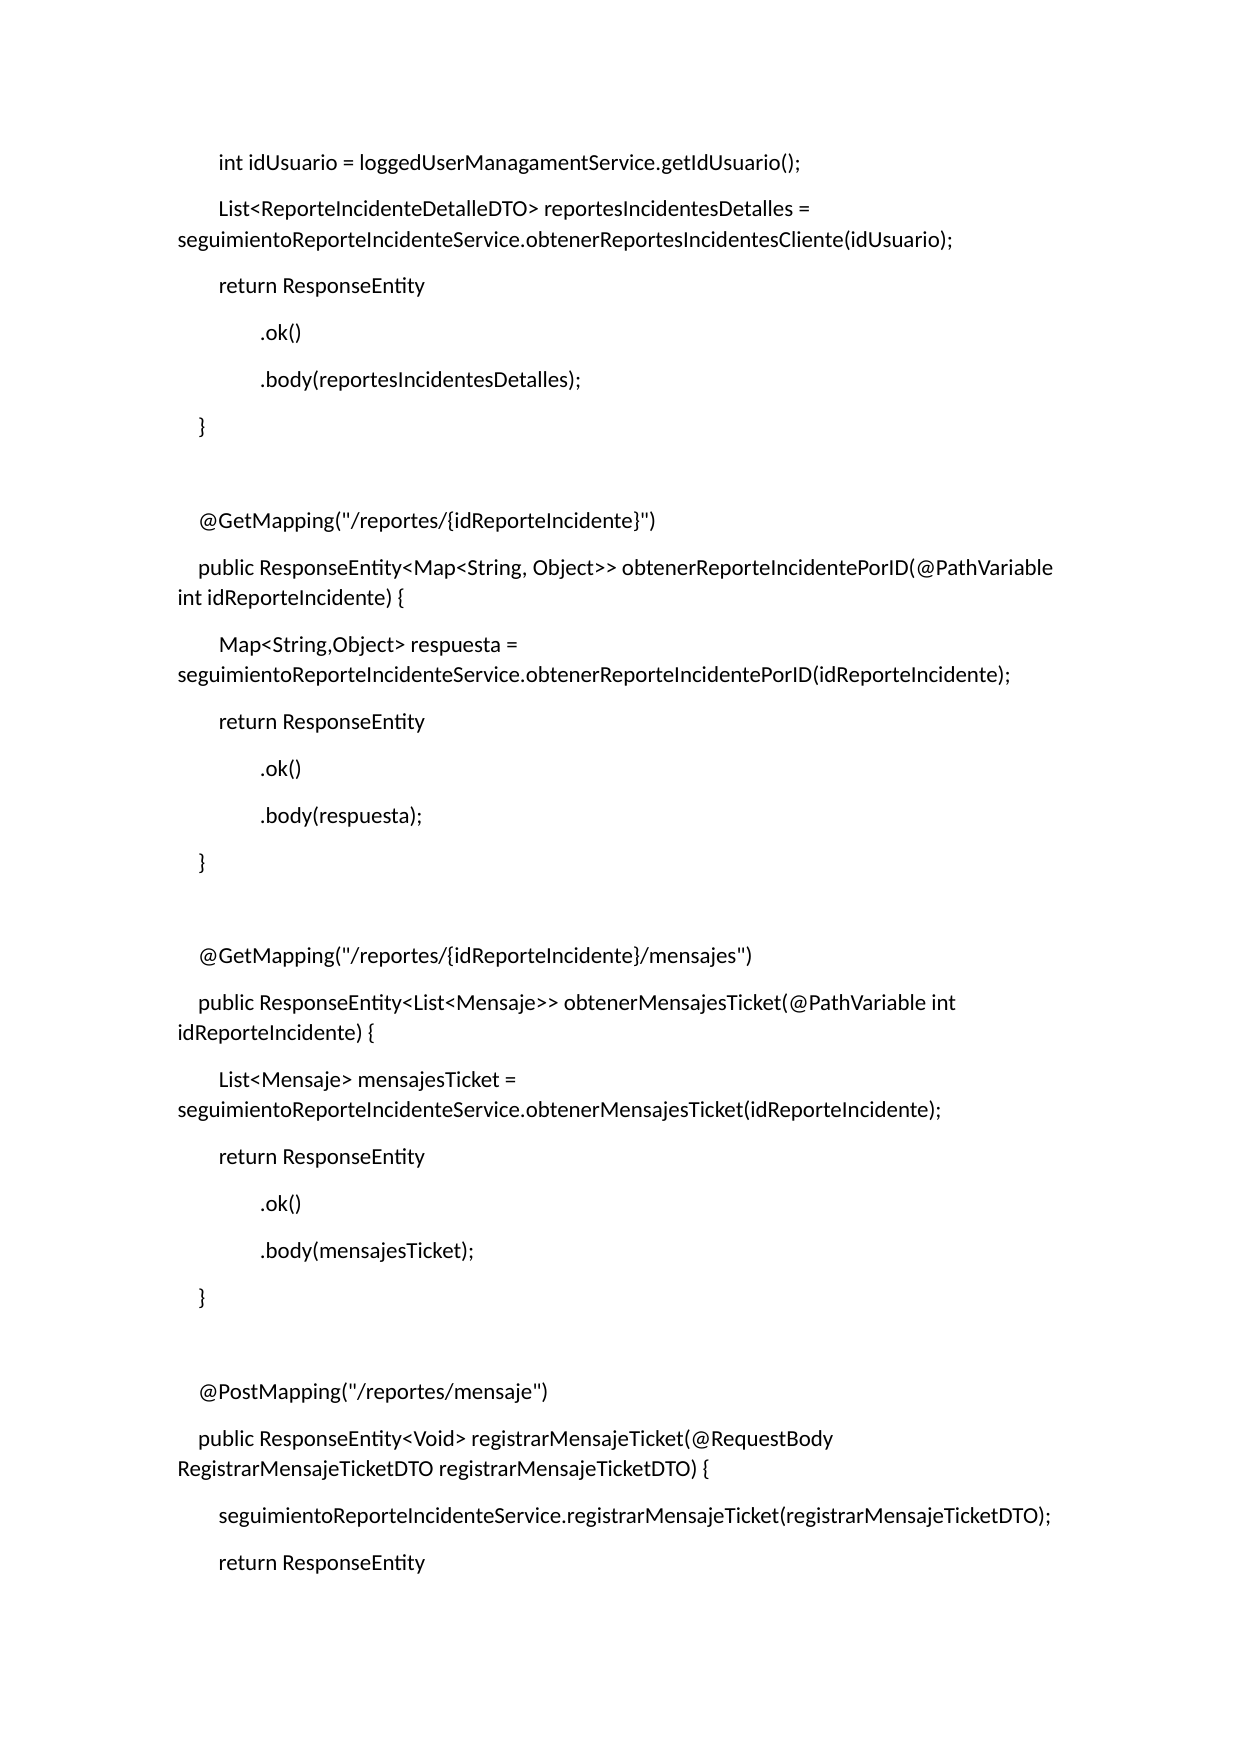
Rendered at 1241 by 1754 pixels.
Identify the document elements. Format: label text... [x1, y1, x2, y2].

text } [177, 412, 1063, 440]
text @PostMapping("/reportes/mensaje") [177, 1377, 1063, 1405]
text public ResponseEntity<List<Mensaje>> obtenerMensajesTicket(@PathVariable int idReporteIncidente) { [177, 988, 1063, 1046]
text .body(respuesta); [177, 801, 1063, 829]
text int idUsuario = loggedUserManagamentService.getIdUsuario(); [177, 148, 1063, 176]
text public ResponseEntity<Void> registrarMensajeTicket(@RequestBody RegistrarMensajeTicketDTO registrarMensajeTicketDTO) { [177, 1424, 1063, 1482]
text public ResponseEntity<Map<String, Object>> obtenerReporteIncidentePorID(@PathVariable int idReporteIncidente) { [177, 553, 1063, 611]
text List<ReporteIncidenteDetalleDTO> reportesIncidentesDetalles = seguimientoReporteIncidenteService.obtenerReportesIncidentesCliente(idUsuario); [177, 194, 1063, 253]
text return ResponseEntity [177, 272, 1063, 299]
text List<Mensaje> mensajesTicket = seguimientoReporteIncidenteService.obtenerMensajesTicket(idReporteIncidente); [177, 1065, 1063, 1123]
text .body(reportesIncidentesDetalles); [177, 365, 1063, 393]
text .ok() [177, 754, 1063, 782]
text } [177, 848, 1063, 876]
text .body(mensajesTicket); [177, 1236, 1063, 1264]
text @GetMapping("/reportes/{idReporteIncidente}/mensajes") [177, 941, 1063, 969]
text @GetMapping("/reportes/{idReporteIncidente}") [177, 506, 1063, 534]
text return ResponseEntity [177, 1548, 1063, 1576]
text .ok() [177, 1189, 1063, 1217]
text Map<String,Object> respuesta = seguimientoReporteIncidenteService.obtenerReporteIncidentePorID(idReporteIncidente); [177, 630, 1063, 688]
text return ResponseEntity [177, 707, 1063, 735]
text .ok() [177, 318, 1063, 346]
text return ResponseEntity [177, 1142, 1063, 1170]
text } [177, 1283, 1063, 1311]
text seguimientoReporteIncidenteService.registrarMensajeTicket(registrarMensajeTicketDTO); [177, 1501, 1063, 1529]
